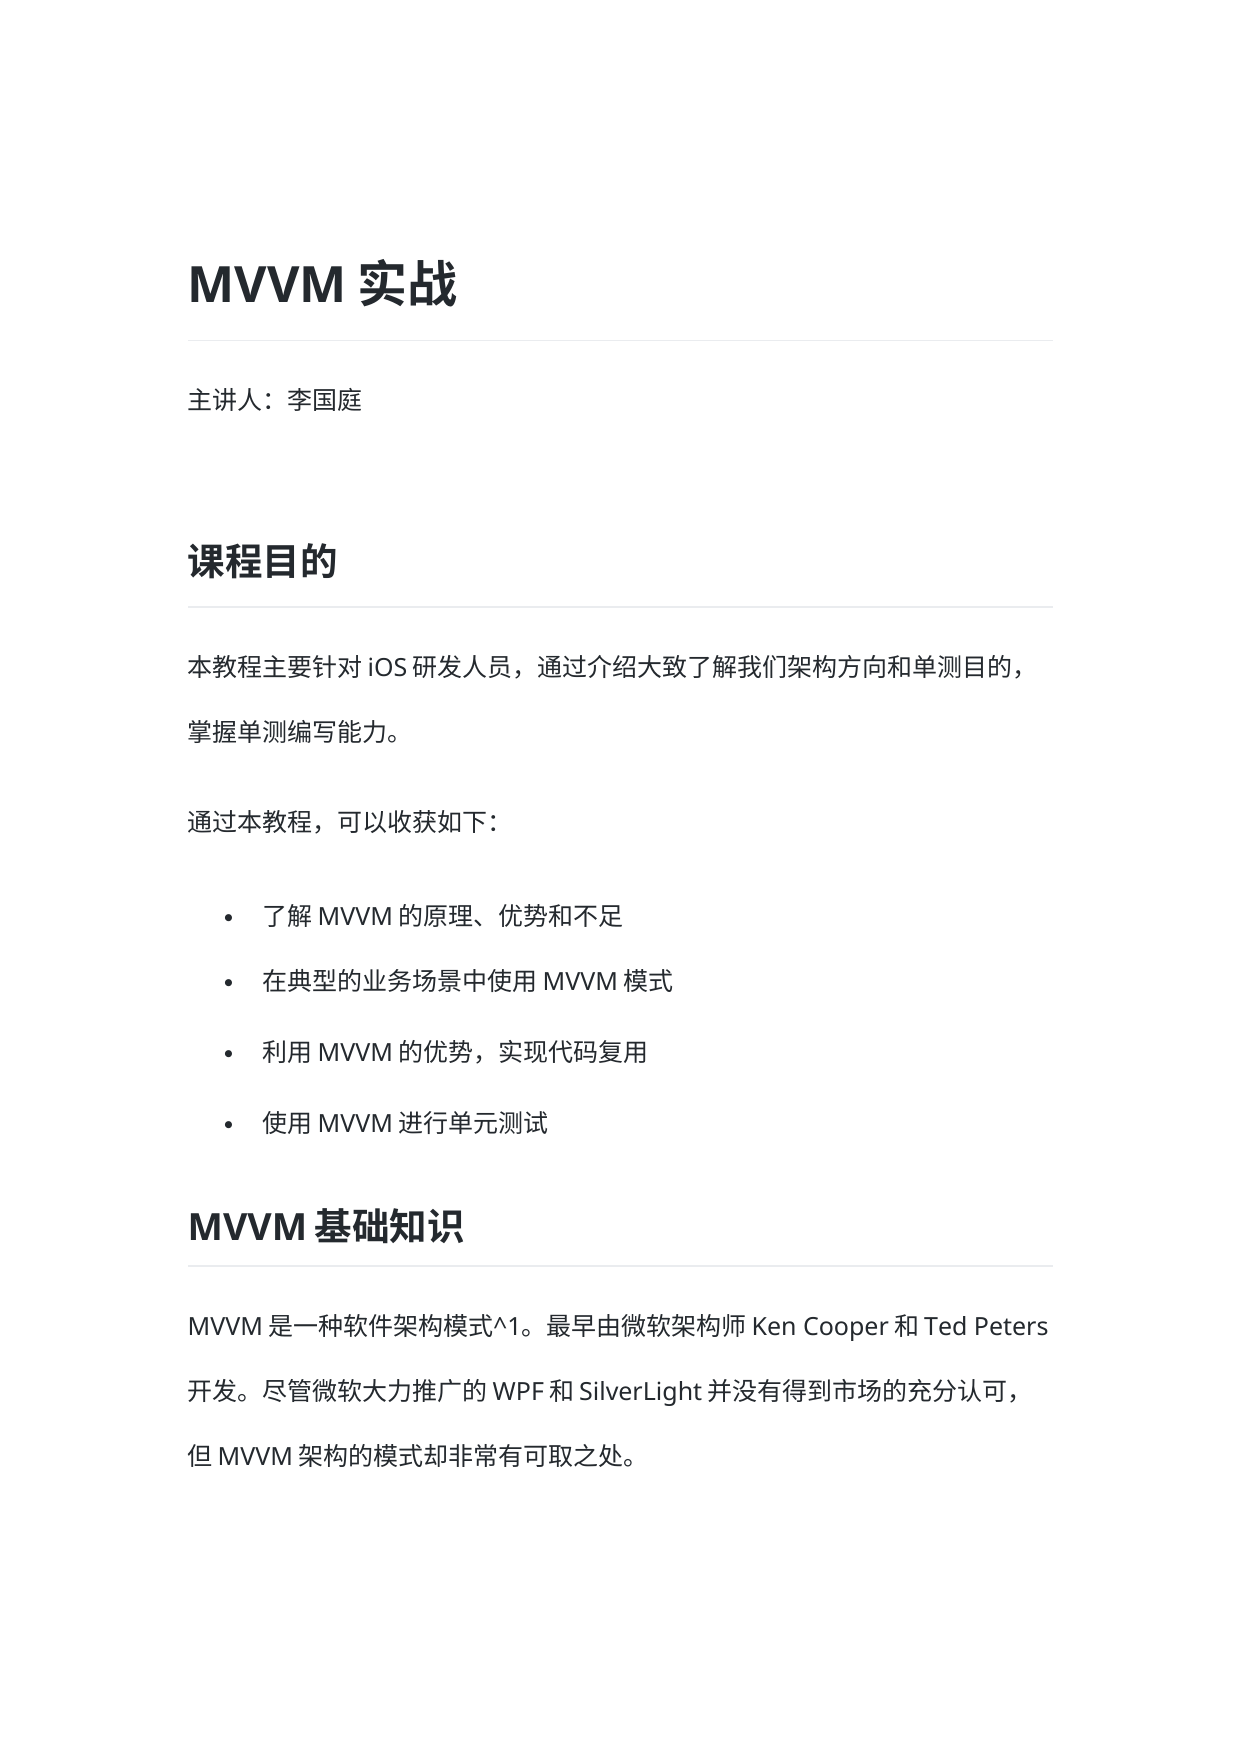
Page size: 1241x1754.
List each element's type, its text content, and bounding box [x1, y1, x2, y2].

text MVVM是一种软件架构模式^1。最早由微软架构师Ken Cooper和Ted Peters开发。尽管微软大力推广的WPF和SilverLight并没有得到市场的充分认可，但MVVM架构的模式却非常有可取之处。 [187, 1292, 1053, 1487]
text 通过本教程，可以收获如下： [187, 788, 1053, 853]
text 主讲人：李国庭 [187, 366, 1053, 431]
list 在典型的业务场景中使用MVVM模式 [225, 947, 1053, 1012]
list 了解MVVM的原理、优势和不足 [225, 882, 1053, 947]
list 利用MVVM的优势，实现代码复用 [225, 1018, 1053, 1083]
text 本教程主要针对iOS研发人员，通过介绍大致了解我们架构方向和单测目的，掌握单测编写能力。 [187, 633, 1053, 763]
list 使用MVVM进行单元测试 [225, 1089, 1053, 1154]
text MVVM实战 [187, 232, 1053, 341]
text 课程目的 [187, 526, 1053, 608]
text MVVM基础知识 [187, 1192, 1053, 1267]
